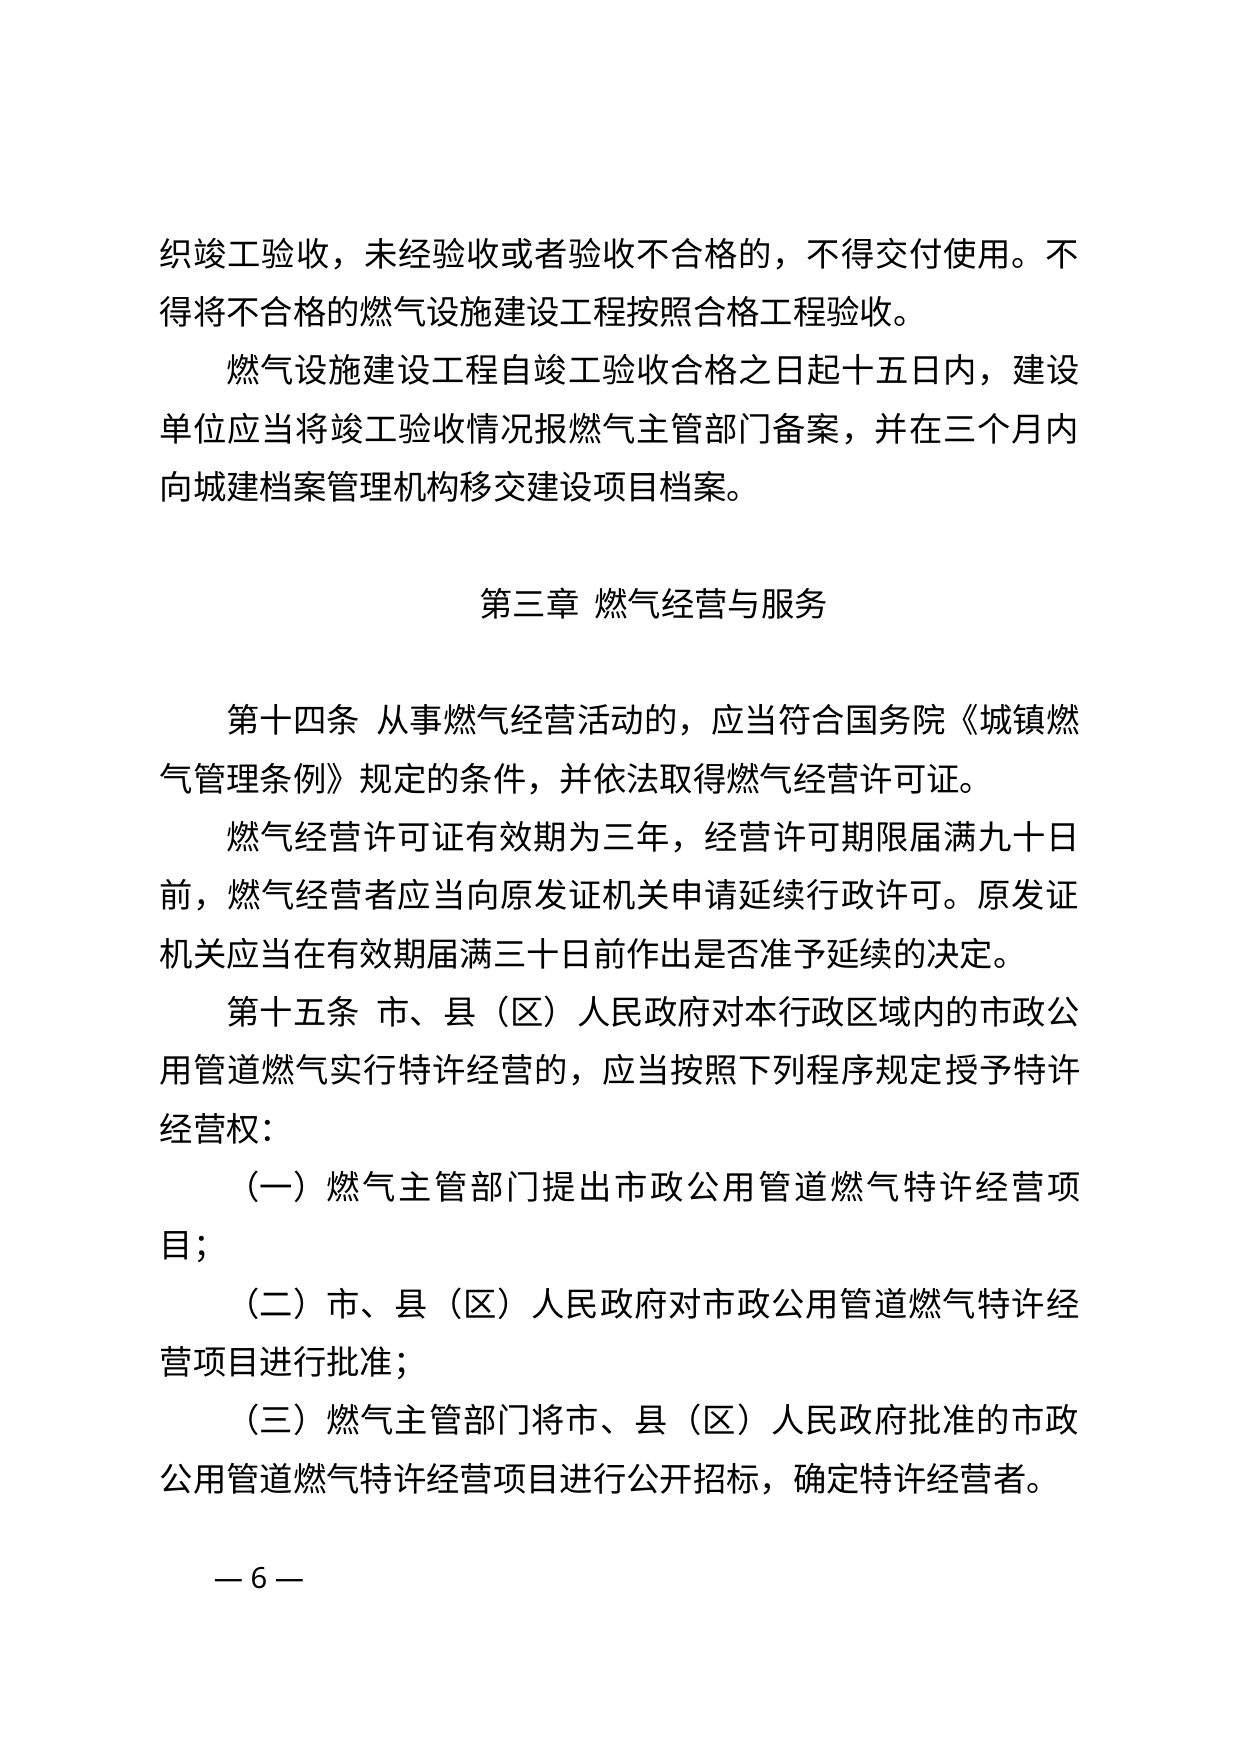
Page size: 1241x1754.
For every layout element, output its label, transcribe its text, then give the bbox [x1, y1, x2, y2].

text 第十五条 市、县（区）人民政府对本行政区域内的市政公用管道燃气实行特许经营的，应当按照下列程序规定授予特许经营权： [159, 978, 1081, 1153]
text 第三章 燃气经营与服务 [159, 569, 1081, 628]
text 燃气经营许可证有效期为三年，经营许可期限届满九十日前，燃气经营者应当向原发证机关申请延续行政许可。原发证机关应当在有效期届满三十日前作出是否准予延续的决定。 [159, 803, 1081, 978]
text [159, 219, 1081, 336]
text 燃气设施建设工程自竣工验收合格之日起十五日内，建设单位应当将竣工验收情况报燃气主管部门备案，并在三个月内向城建档案管理机构移交建设项目档案。 [159, 336, 1081, 511]
text 第十四条 从事燃气经营活动的，应当符合国务院《城镇燃气管理条例》规定的条件，并依法取得燃气经营许可证。 [159, 686, 1081, 803]
list 燃气主管部门将市、县（区）人民政府批准的市政公用管道燃气特许经营项目进行公开招标，确定特许经营者。 [159, 1386, 1081, 1503]
list 燃气主管部门提出市政公用管道燃气特许经营项目； [159, 1153, 1081, 1269]
list 市、县（区）人民政府对市政公用管道燃气特许经营项目进行批准； [159, 1269, 1081, 1386]
